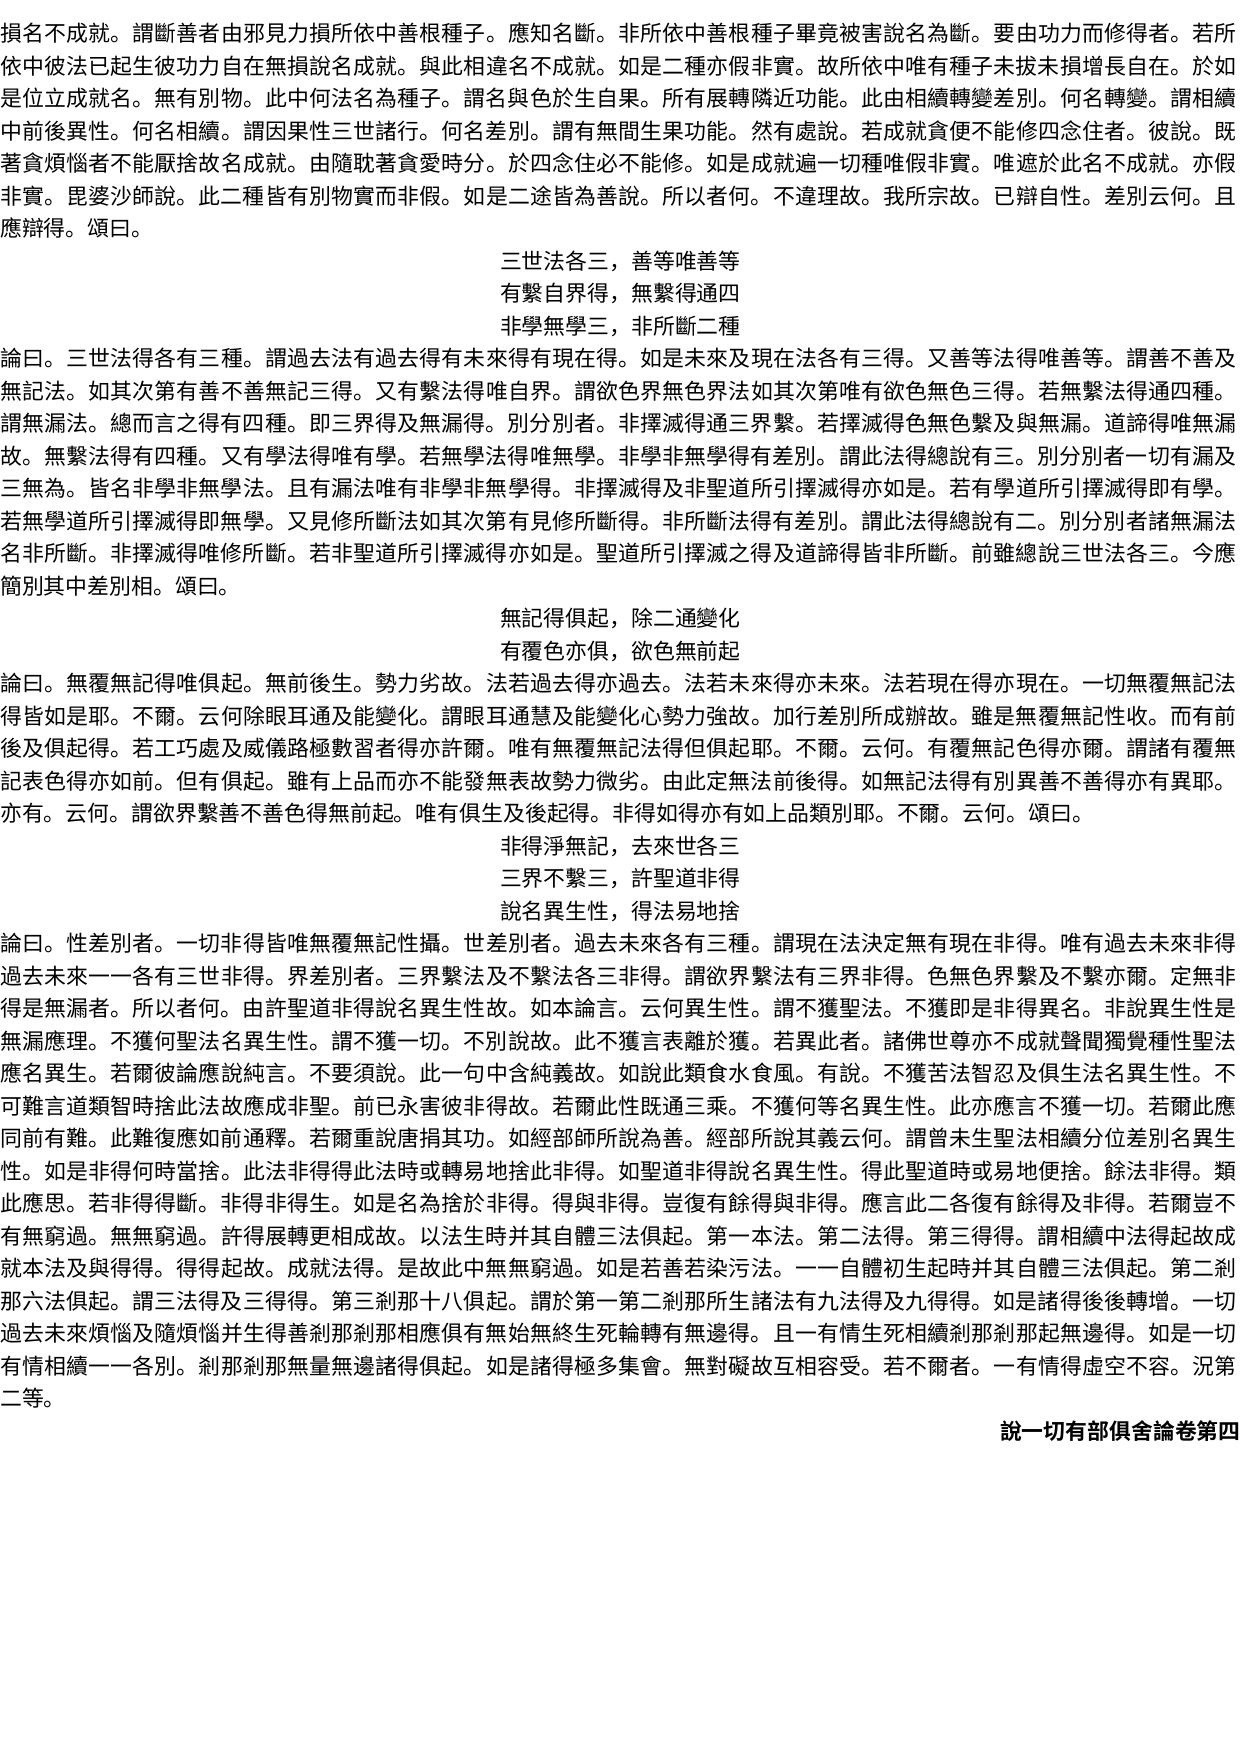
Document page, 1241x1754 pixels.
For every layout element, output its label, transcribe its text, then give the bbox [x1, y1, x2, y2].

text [0, 16, 1240, 243]
text 三世法各三，善等唯善等 [0, 243, 1240, 276]
text 說名異生性，得法易地捨 [0, 893, 1240, 926]
text 三界不繫三，許聖道非得 [0, 861, 1240, 893]
text 無記得俱起，除二通變化 [0, 601, 1240, 633]
text 非得淨無記，去來世各三 [0, 828, 1240, 861]
text 論曰。性差別者。一切非得皆唯無覆無記性攝。世差別者。過去未來各有三種。謂現在法決定無有現在非得。唯有過去未來非得。過去未來一一各有三世非得。界差別者。三界繫法及不繫法各三非得。謂欲界繫法有三界非得。色無色界繫及不繫亦爾。定無非得是無漏者。所以者何。由許聖道非得說名異生性故。如本論言。云何異生性。謂不獲聖法。不獲即是非得異名。非說異生性是無漏應理。不獲何聖法名異生性。謂不獲一切。不別說故。此不獲言表離於獲。若異此者。諸佛世尊亦不成就聲聞獨覺種性聖法。應名異生。若爾彼論應說純言。不要須說。此一句中含純義故。如說此類食水食風。有說。不獲苦法智忍及俱生法名異生性。不可難言道類智時捨此法故應成非聖。前已永害彼非得故。若爾此性既通三乘。不獲何等名異生性。此亦應言不獲一切。若爾此應同前有難。此難復應如前通釋。若爾重說唐捐其功。如經部師所說為善。經部所說其義云何。謂曾未生聖法相續分位差別名異生性。如是非得何時當捨。此法非得得此法時或轉易地捨此非得。如聖道非得說名異生性。得此聖道時或易地便捨。餘法非得。類此應思。若非得得斷。非得非得生。如是名為捨於非得。得與非得。豈復有餘得與非得。應言此二各復有餘得及非得。若爾豈不有無窮過。無無窮過。許得展轉更相成故。以法生時并其自體三法俱起。第一本法。第二法得。第三得得。謂相續中法得起故成就本法及與得得。得得起故。成就法得。是故此中無無窮過。如是若善若染污法。一一自體初生起時并其自體三法俱起。第二剎那六法俱起。謂三法得及三得得。第三剎那十八俱起。謂於第一第二剎那所生諸法有九法得及九得得。如是諸得後後轉增。一切過去未來煩惱及隨煩惱并生得善剎那剎那相應俱有無始無終生死輪轉有無邊得。且一有情生死相續剎那剎那起無邊得。如是一切有情相續一一各別。剎那剎那無量無邊諸得俱起。如是諸得極多集會。無對礙故互相容受。若不爾者。一有情得虛空不容。況第二等。 [0, 926, 1240, 1413]
text 說一切有部俱舍論卷第四 [0, 1413, 1240, 1446]
text 非學無學三，非所斷二種 [0, 308, 1240, 341]
text 有繫自界得，無繫得通四 [0, 276, 1240, 308]
text 有覆色亦俱，欲色無前起 [0, 633, 1240, 666]
text 論曰。無覆無記得唯俱起。無前後生。勢力劣故。法若過去得亦過去。法若未來得亦未來。法若現在得亦現在。一切無覆無記法得皆如是耶。不爾。云何除眼耳通及能變化。謂眼耳通慧及能變化心勢力強故。加行差別所成辦故。雖是無覆無記性收。而有前後及俱起得。若工巧處及威儀路極數習者得亦許爾。唯有無覆無記法得但俱起耶。不爾。云何。有覆無記色得亦爾。謂諸有覆無記表色得亦如前。但有俱起。雖有上品而亦不能發無表故勢力微劣。由此定無法前後得。如無記法得有別異善不善得亦有異耶。亦有。云何。謂欲界繫善不善色得無前起。唯有俱生及後起得。非得如得亦有如上品類別耶。不爾。云何。頌曰。 [0, 666, 1240, 828]
text 論曰。三世法得各有三種。謂過去法有過去得有未來得有現在得。如是未來及現在法各有三得。又善等法得唯善等。謂善不善及無記法。如其次第有善不善無記三得。又有繫法得唯自界。謂欲色界無色界法如其次第唯有欲色無色三得。若無繫法得通四種。謂無漏法。總而言之得有四種。即三界得及無漏得。別分別者。非擇滅得通三界繫。若擇滅得色無色繫及與無漏。道諦得唯無漏故。無繫法得有四種。又有學法得唯有學。若無學法得唯無學。非學非無學得有差別。謂此法得總說有三。別分別者一切有漏及三無為。皆名非學非無學法。且有漏法唯有非學非無學得。非擇滅得及非聖道所引擇滅得亦如是。若有學道所引擇滅得即有學。若無學道所引擇滅得即無學。又見修所斷法如其次第有見修所斷得。非所斷法得有差別。謂此法得總說有二。別分別者諸無漏法名非所斷。非擇滅得唯修所斷。若非聖道所引擇滅得亦如是。聖道所引擇滅之得及道諦得皆非所斷。前雖總說三世法各三。今應簡別其中差別相。頌曰。 [0, 341, 1240, 601]
